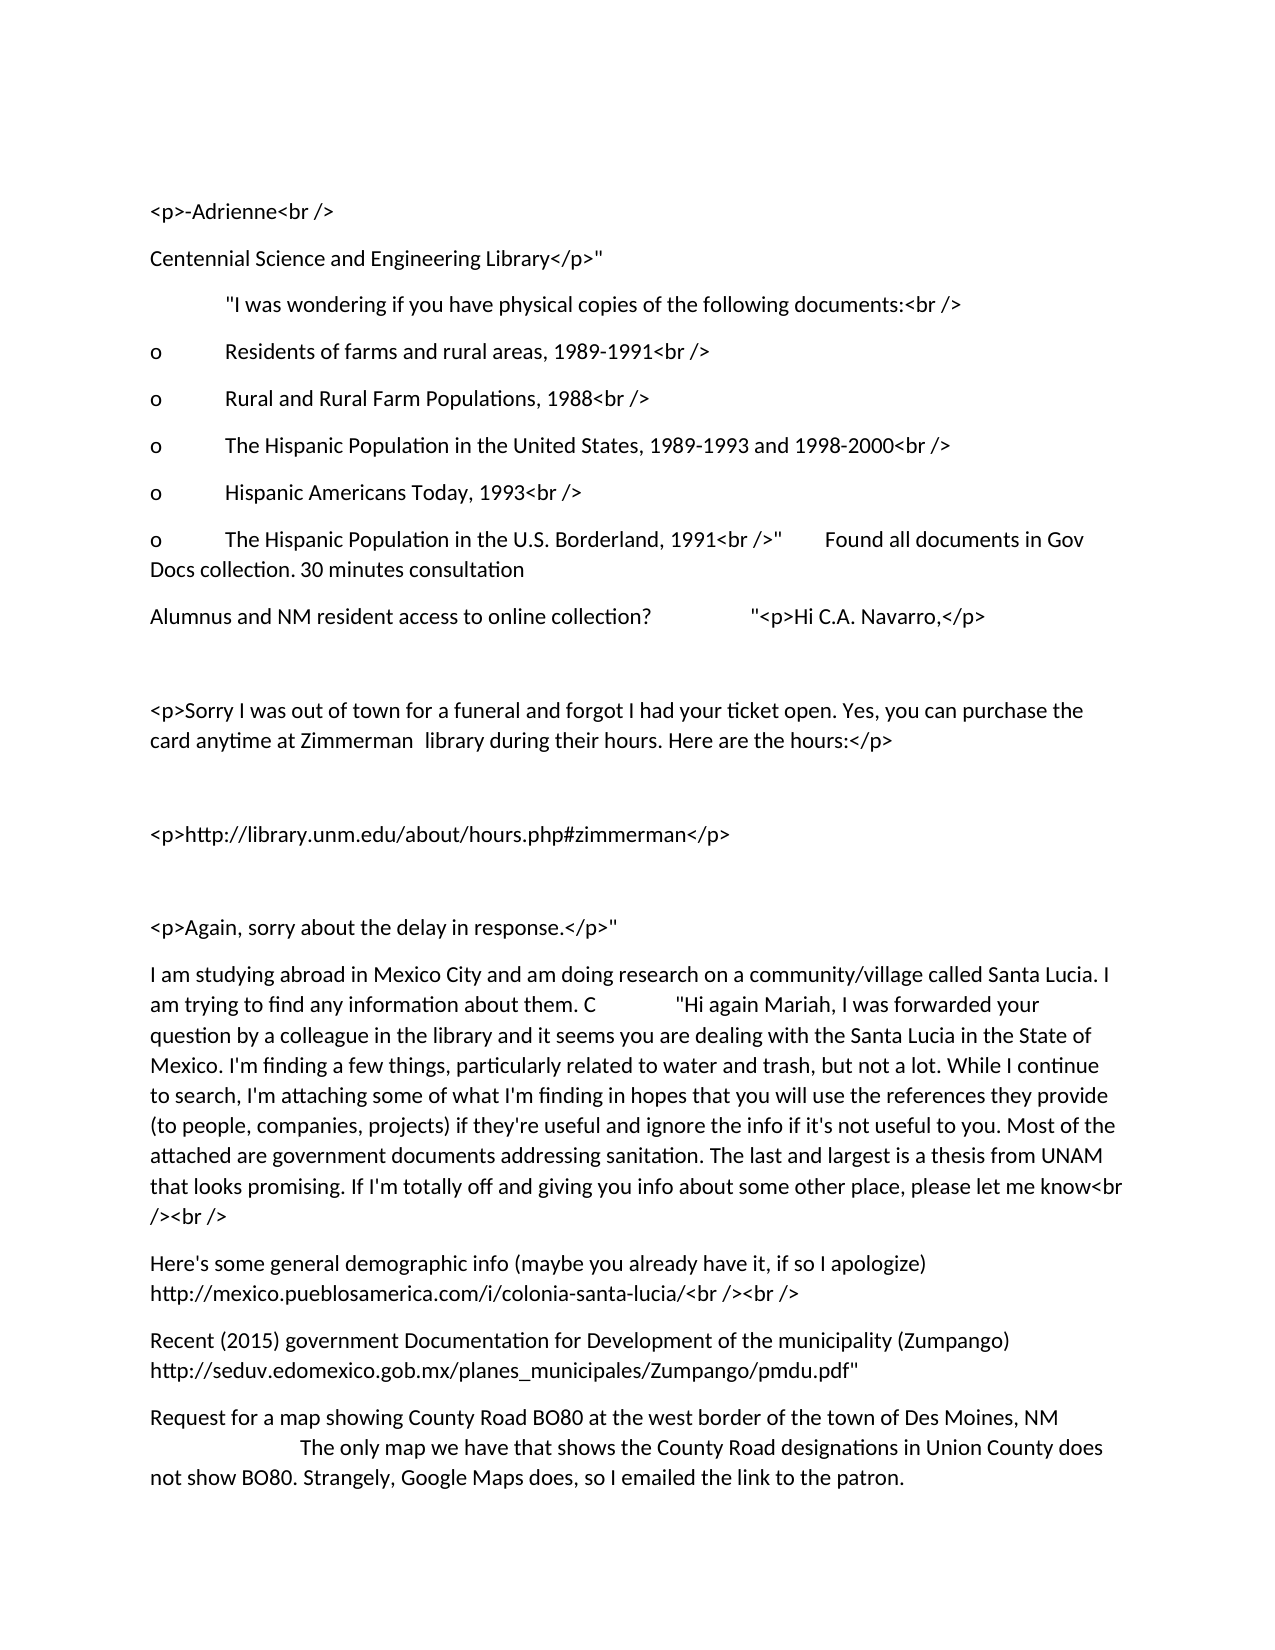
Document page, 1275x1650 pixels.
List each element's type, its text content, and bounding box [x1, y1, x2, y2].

text Recent (2015) government Documentation for Development of the municipality (Zumpango) http://seduv.edomexico.gob.mx/planes_municipales/Zumpango/pmdu.pdf" [150, 1326, 1125, 1384]
text <p>-Adrienne<br /> [150, 197, 1125, 225]
text o Residents of farms and rural areas, 1989-1991<br /> [150, 337, 1125, 366]
text <p>Again, sorry about the delay in response.</p>" [150, 913, 1125, 942]
text Centennial Science and Engineering Library</p>" [150, 244, 1125, 272]
text o The Hispanic Population in the U.S. Borderland, 1991<br />" Found all documents in Gov Docs collection. 30 minutes consultation [150, 525, 1125, 583]
text Here's some general demographic info (maybe you already have it, if so I apologize) http://mexico.pueblosamerica.com/i/colonia-santa-lucia/<br /><br /> [150, 1249, 1125, 1307]
text Request for a map showing County Road BO80 at the west border of the town of Des Moines, NM The only map we have that shows the County Road designations in Union County does not show BO80. Strangely, Google Maps does, so I emailed the link to the patron. [150, 1403, 1125, 1492]
text "I was wondering if you have physical copies of the following documents:<br /> [150, 291, 1125, 319]
text o The Hispanic Population in the United States, 1989-1993 and 1998-2000<br /> [150, 431, 1125, 459]
text <p>http://library.unm.edu/about/hours.php#zimmerman</p> [150, 820, 1125, 848]
text Alumnus and NM resident access to online collection? "<p>Hi C.A. Navarro,</p> [150, 602, 1125, 630]
text I am studying abroad in Mexico City and am doing research on a community/village called Santa Lucia. I am trying to find any information about them. C "Hi again Mariah, I was forwarded your question by a colleague in the library and it seems you are dealing with the Santa Lucia in the State of Mexico. I'm finding a few things, particularly related to water and trash, but not a lot. While I continue to search, I'm attaching some of what I'm finding in hopes that you will use the references they provide (to people, companies, projects) if they're useful and ignore the info if it's not useful to you. Most of the attached are government documents addressing sanitation. The last and largest is a thesis from UNAM that looks promising. If I'm totally off and giving you info about some other place, please let me know<br /><br /> [150, 960, 1125, 1230]
text <p>Sorry I was out of town for a funeral and forgot I had your ticket open. Yes, you can purchase the card anytime at Zimmerman library during their hours. Here are the hours:</p> [150, 696, 1125, 754]
text o Rural and Rural Farm Populations, 1988<br /> [150, 384, 1125, 412]
text o Hispanic Americans Today, 1993<br /> [150, 478, 1125, 506]
